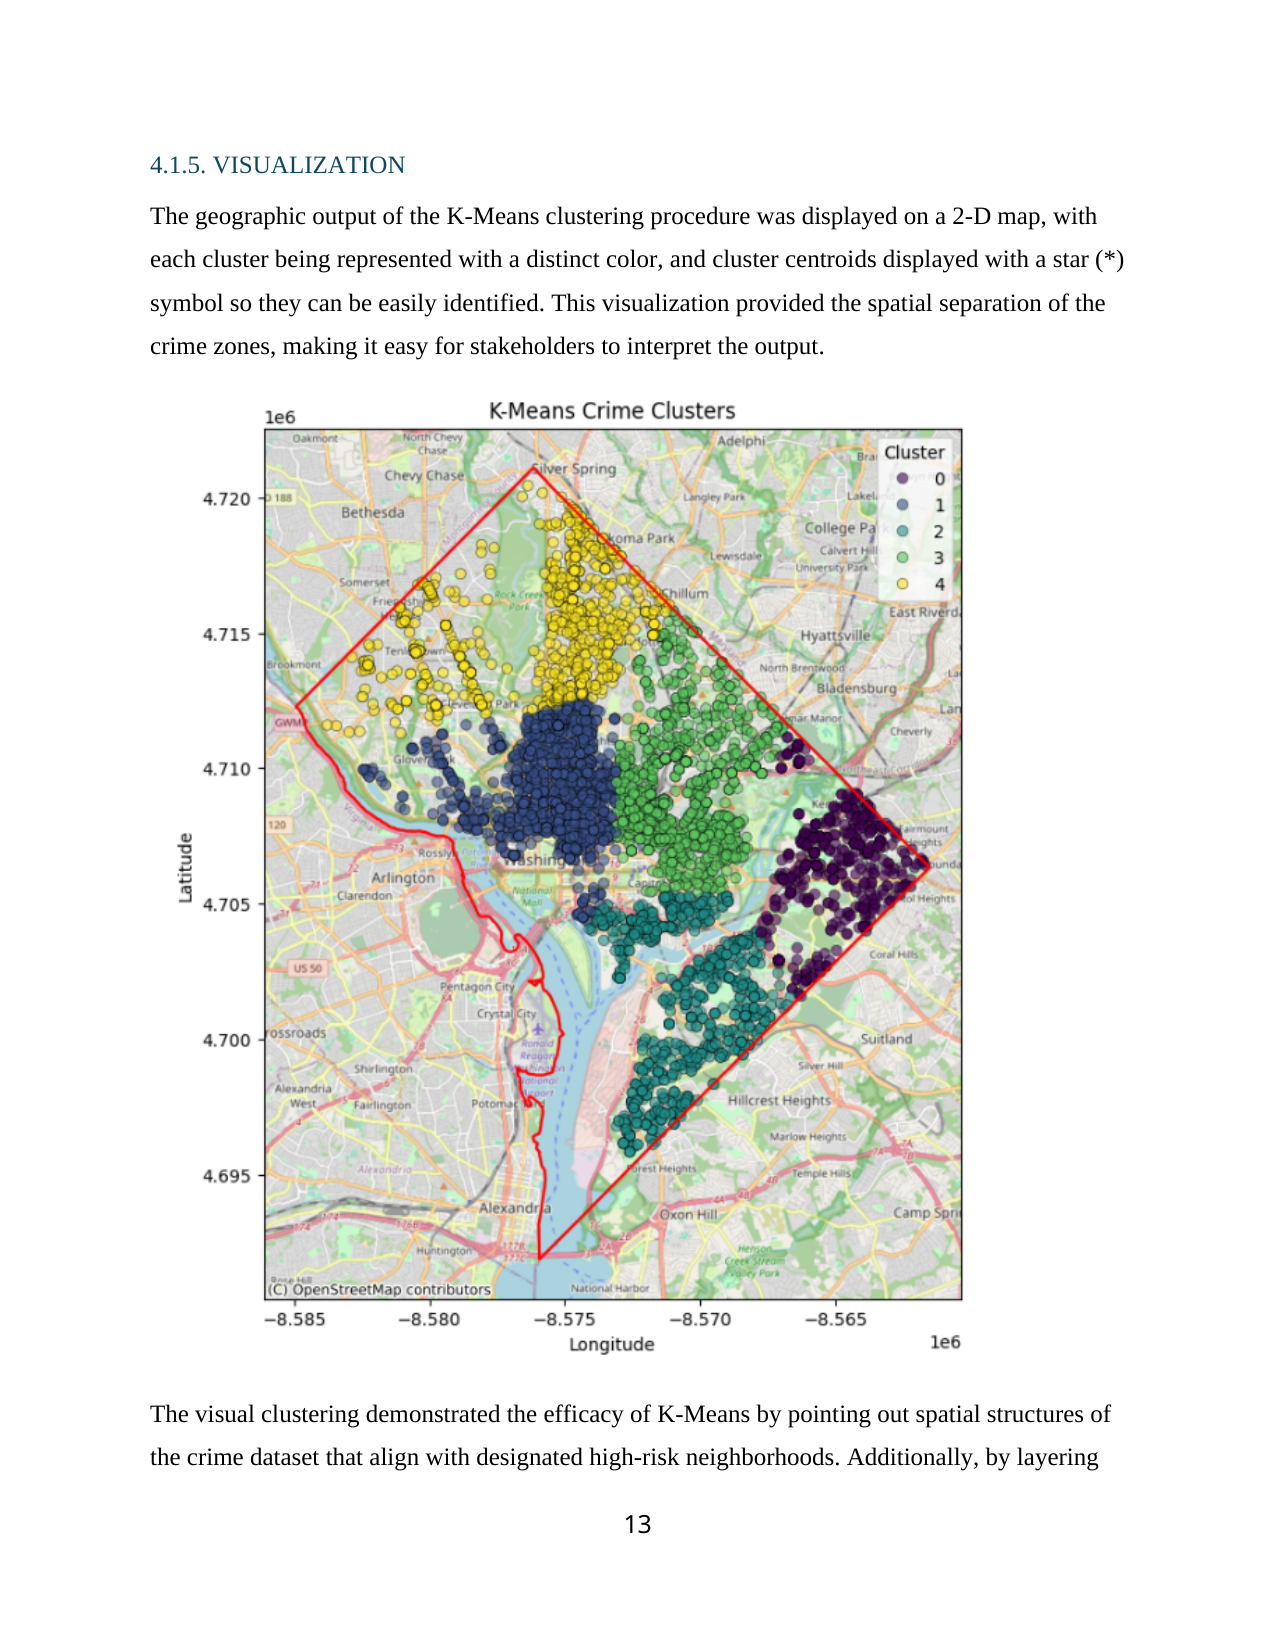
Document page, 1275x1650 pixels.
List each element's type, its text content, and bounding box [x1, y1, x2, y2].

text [150, 1399, 1125, 1471]
text The geographic output of the K-Means clustering procedure was displayed on a 2-D map, with each cluster being represented with a distinct color, and cluster centroids displayed with a star (*) symbol so they can be easily identified. This visualization provided the spatial separation of the crime zones, making it easy for stakeholders to interpret the output. [150, 201, 1125, 359]
subtitle 4.1.5. VISUALIZATION [150, 150, 1125, 179]
